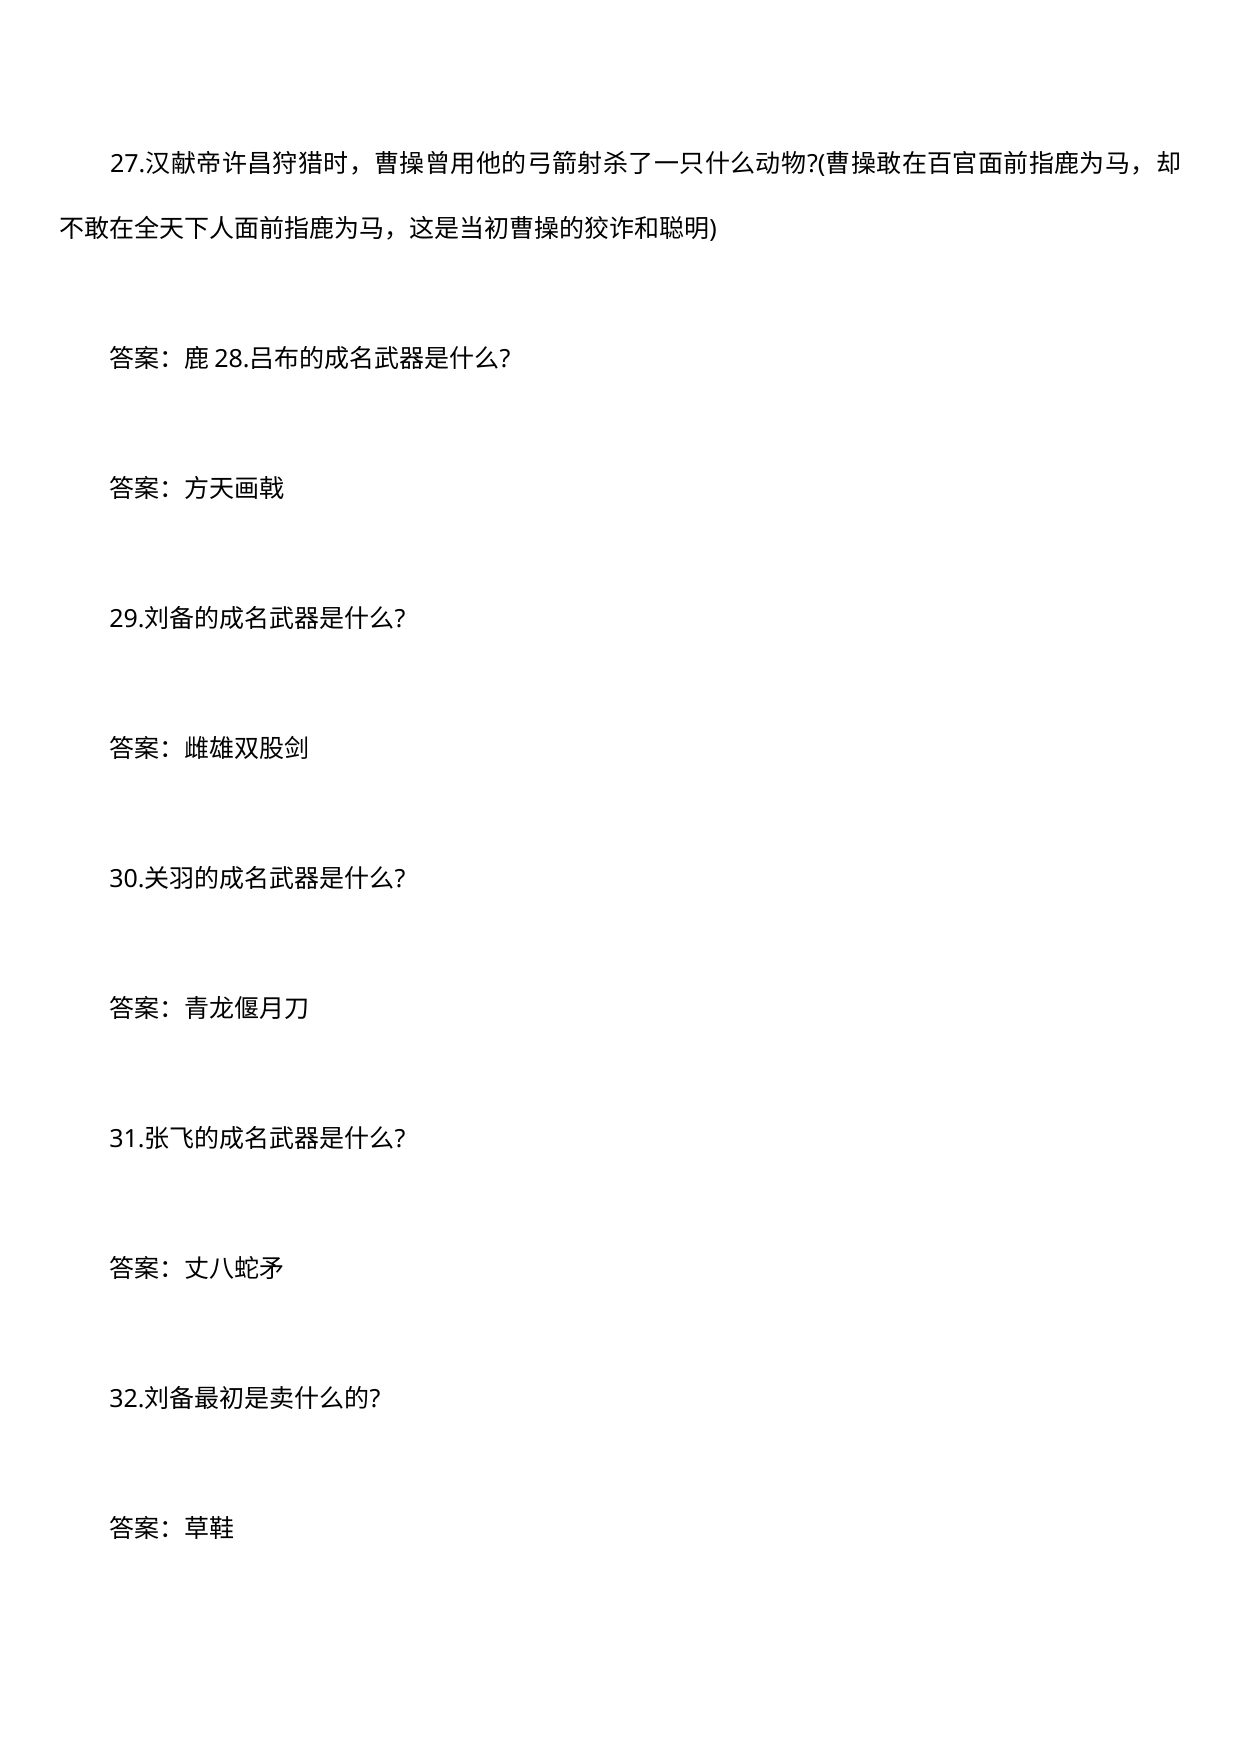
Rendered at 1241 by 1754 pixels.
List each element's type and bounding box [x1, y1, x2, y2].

text [59, 64, 1181, 1689]
